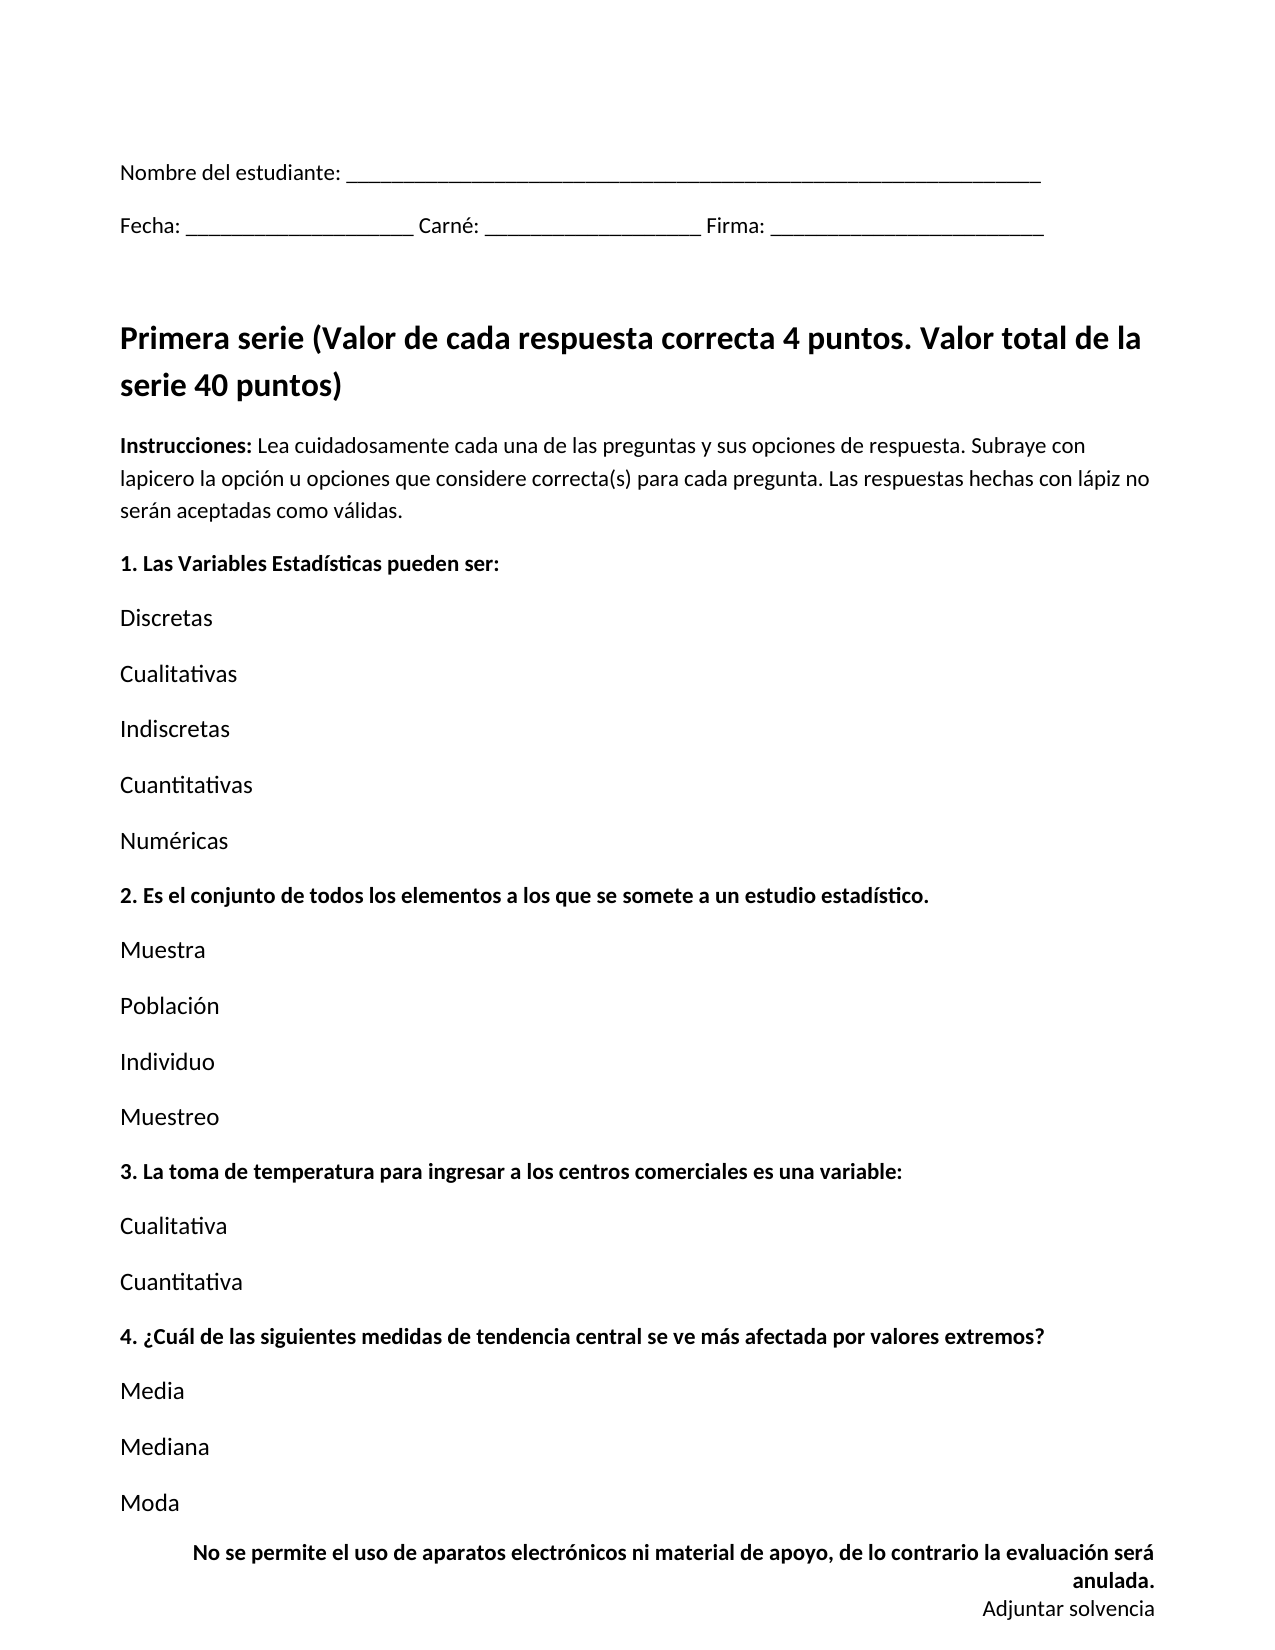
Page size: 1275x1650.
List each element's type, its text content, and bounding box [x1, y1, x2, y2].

text Fecha: ____________________ Carné: ___________________ Firma: ________________________ [120, 211, 1155, 239]
list Cuantitativas [120, 769, 1155, 800]
list Individuo [120, 1046, 1155, 1076]
text Nombre del estudiante: _____________________________________________________________ [120, 158, 1155, 186]
text Instrucciones: Lea cuidadosamente cada una de las preguntas y sus opciones de respuesta. Subraye con lapicero la opción u opciones que considere correcta(s) para cada pregunta. Las respuestas hechas con lápiz no serán aceptadas como válidas. [120, 431, 1155, 524]
list Indiscretas [120, 713, 1155, 744]
list Moda [120, 1487, 1155, 1517]
list Muestra [120, 934, 1155, 964]
list Población [120, 990, 1155, 1020]
list Muestreo [120, 1102, 1155, 1132]
list Mediana [120, 1431, 1155, 1461]
list Cualitativas [120, 658, 1155, 688]
list Cualitativa [120, 1210, 1155, 1241]
subtitle Primera serie (Valor de cada respuesta correcta 4 puntos. Valor total de la serie 40 puntos) [120, 317, 1155, 404]
text 2. Es el conjunto de todos los elementos a los que se somete a un estudio estadístico. [120, 881, 1155, 909]
list Numéricas [120, 825, 1155, 856]
text 1. Las Variables Estadísticas pueden ser: [120, 549, 1155, 577]
list Discretas [120, 602, 1155, 632]
list Media [120, 1375, 1155, 1406]
text 4. ¿Cuál de las siguientes medidas de tendencia central se ve más afectada por valores extremos? [120, 1322, 1155, 1350]
text 3. La toma de temperatura para ingresar a los centros comerciales es una variable: [120, 1157, 1155, 1185]
list Cuantitativa [120, 1266, 1155, 1297]
